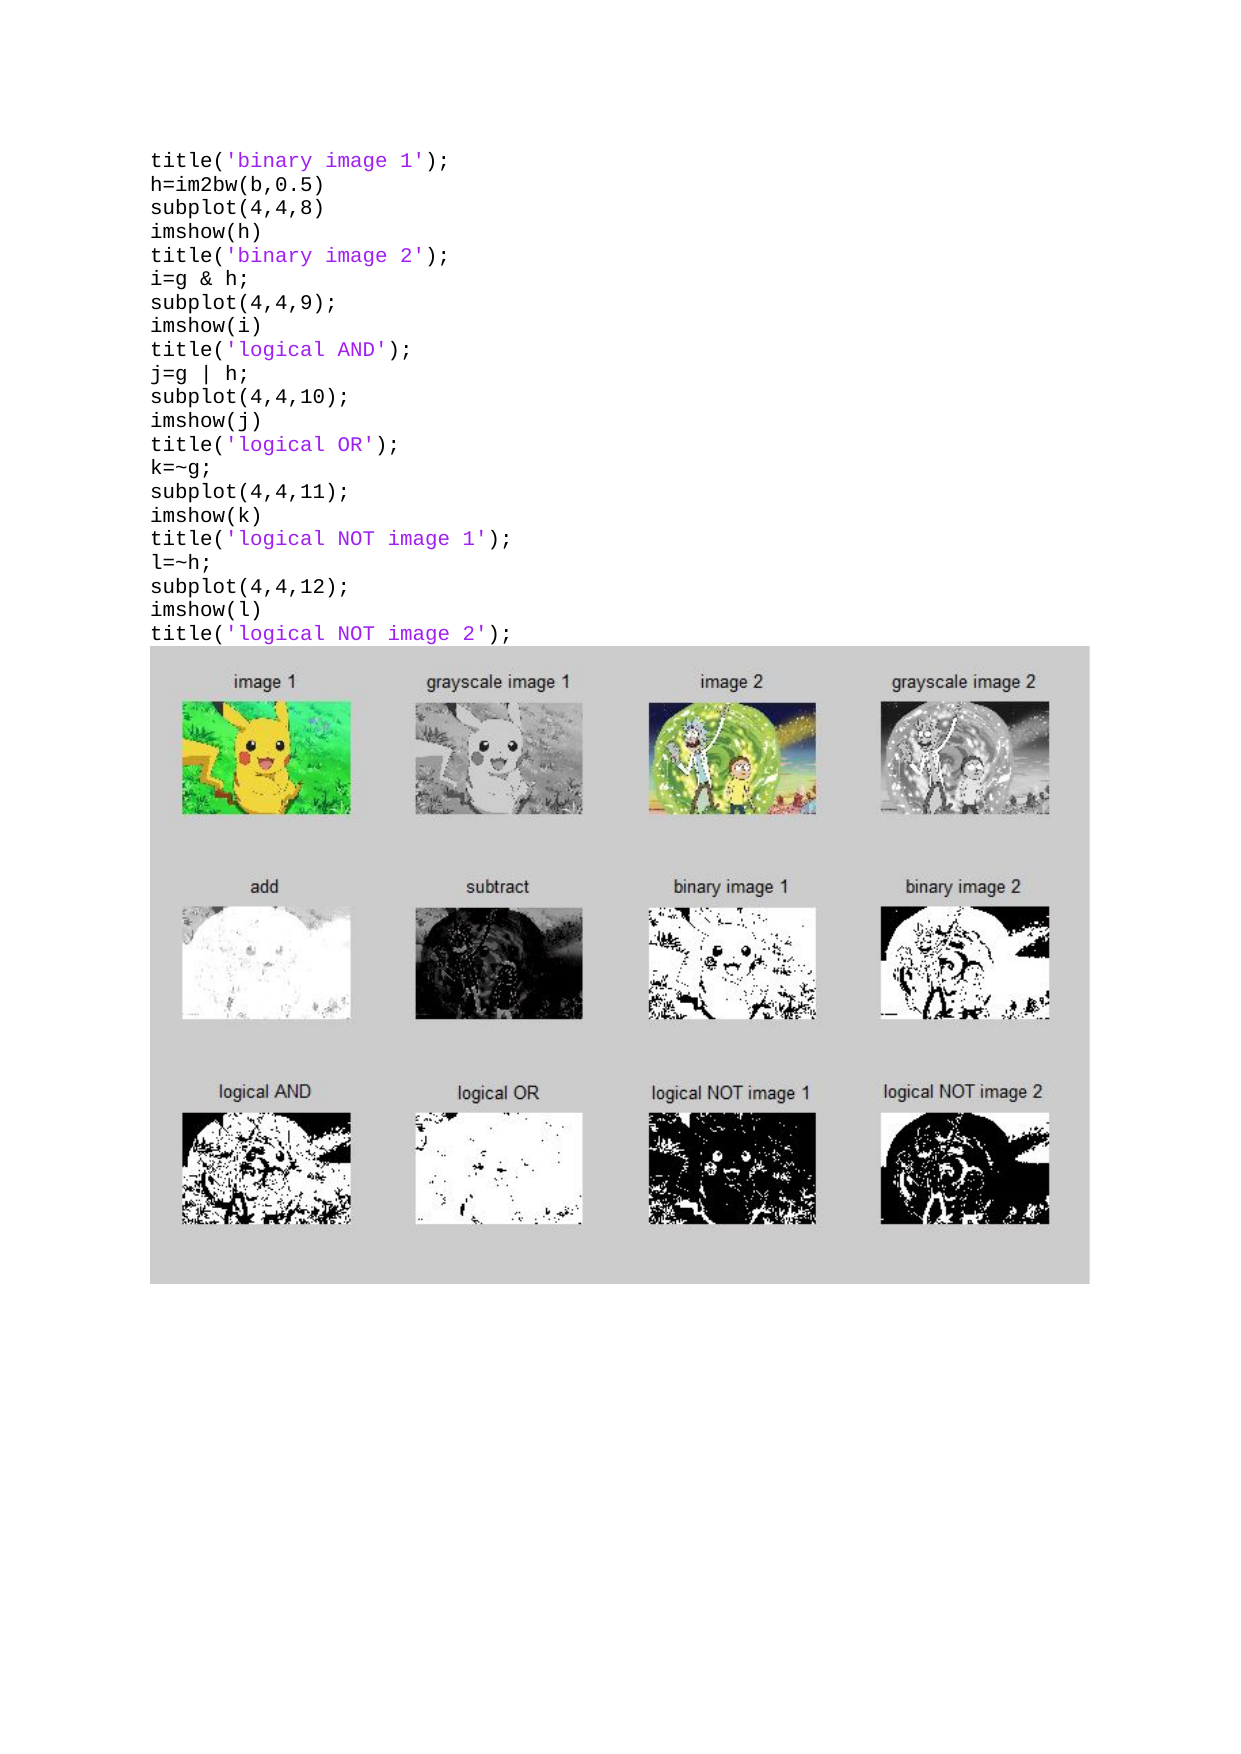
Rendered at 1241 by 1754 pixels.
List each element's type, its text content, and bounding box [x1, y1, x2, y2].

text imshow(l) [150, 599, 1090, 623]
text imshow(i) [150, 316, 1090, 339]
text j=g | h; [150, 363, 1090, 386]
text title('binary image 1'); [150, 150, 1090, 174]
text imshow(j) [150, 410, 1090, 434]
text l=~h; [150, 552, 1090, 576]
text subplot(4,4,9); [150, 292, 1090, 316]
text imshow(h) [150, 221, 1090, 244]
text title('binary image 2'); [150, 244, 1090, 268]
text title('logical NOT image 1'); [150, 528, 1090, 552]
text title('logical OR'); [150, 434, 1090, 457]
text title('logical AND'); [150, 339, 1090, 363]
picture [150, 646, 1090, 1284]
text subplot(4,4,11); [150, 481, 1090, 505]
text imshow(k) [150, 505, 1090, 528]
text i=g & h; [150, 268, 1090, 292]
text k=~g; [150, 457, 1090, 481]
text h=im2bw(b,0.5) [150, 174, 1090, 197]
text subplot(4,4,10); [150, 386, 1090, 410]
text title('logical NOT image 2'); [150, 623, 1090, 646]
text subplot(4,4,8) [150, 197, 1090, 221]
text subplot(4,4,12); [150, 576, 1090, 599]
